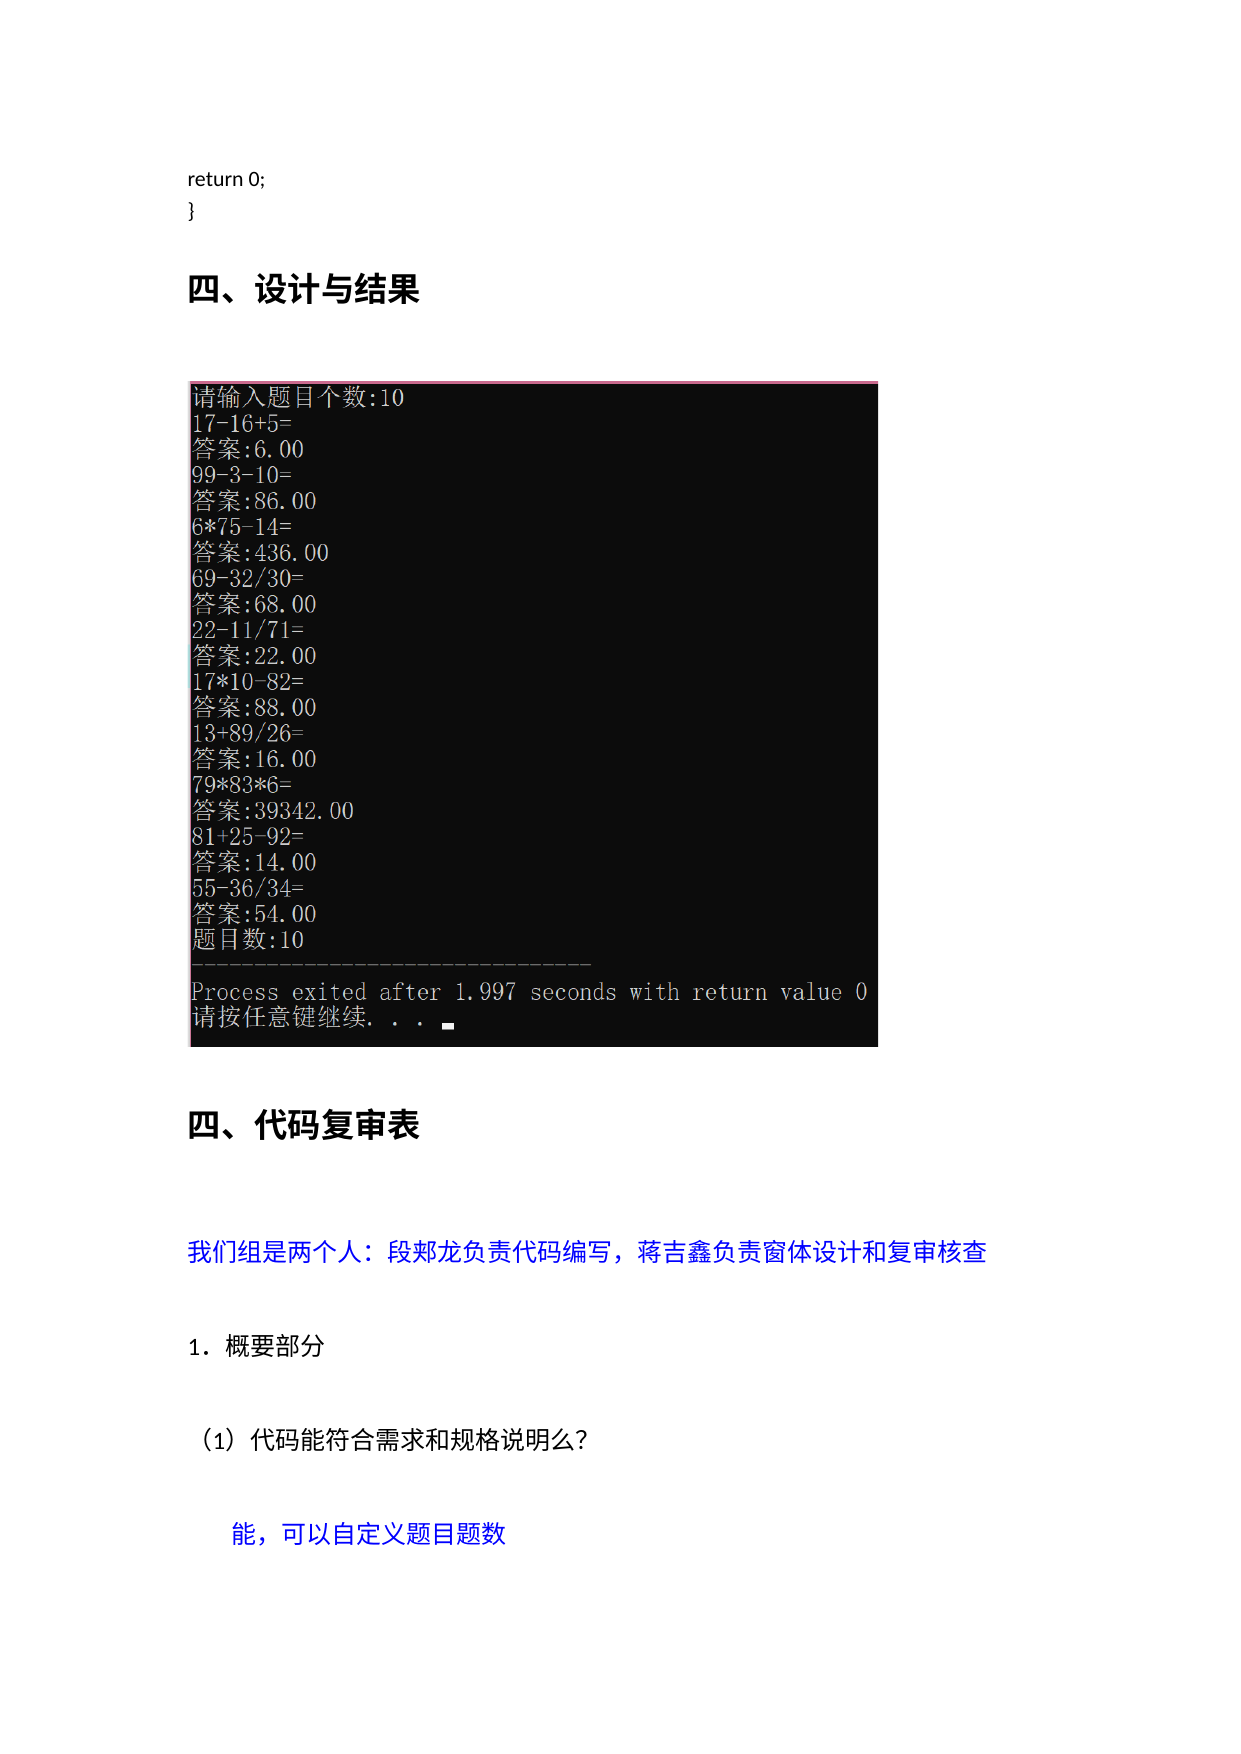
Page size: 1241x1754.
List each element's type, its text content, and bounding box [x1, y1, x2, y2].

list 我们组是两个人：段郏龙负责代码编写，蒋吉鑫负责窗体设计和复审核查 [187, 1218, 1053, 1283]
text 能，可以自定义题目题数 [187, 1501, 1053, 1566]
list } [187, 194, 1053, 227]
subtitle 四、设计与结果 [187, 254, 1053, 319]
subtitle 代码复审表 [187, 1091, 1053, 1156]
list return 0; [187, 162, 1053, 194]
picture [187, 381, 879, 1047]
text （1）代码能符合需求和规格说明么？ [187, 1406, 1053, 1471]
text 1．概要部分 [187, 1312, 1053, 1377]
